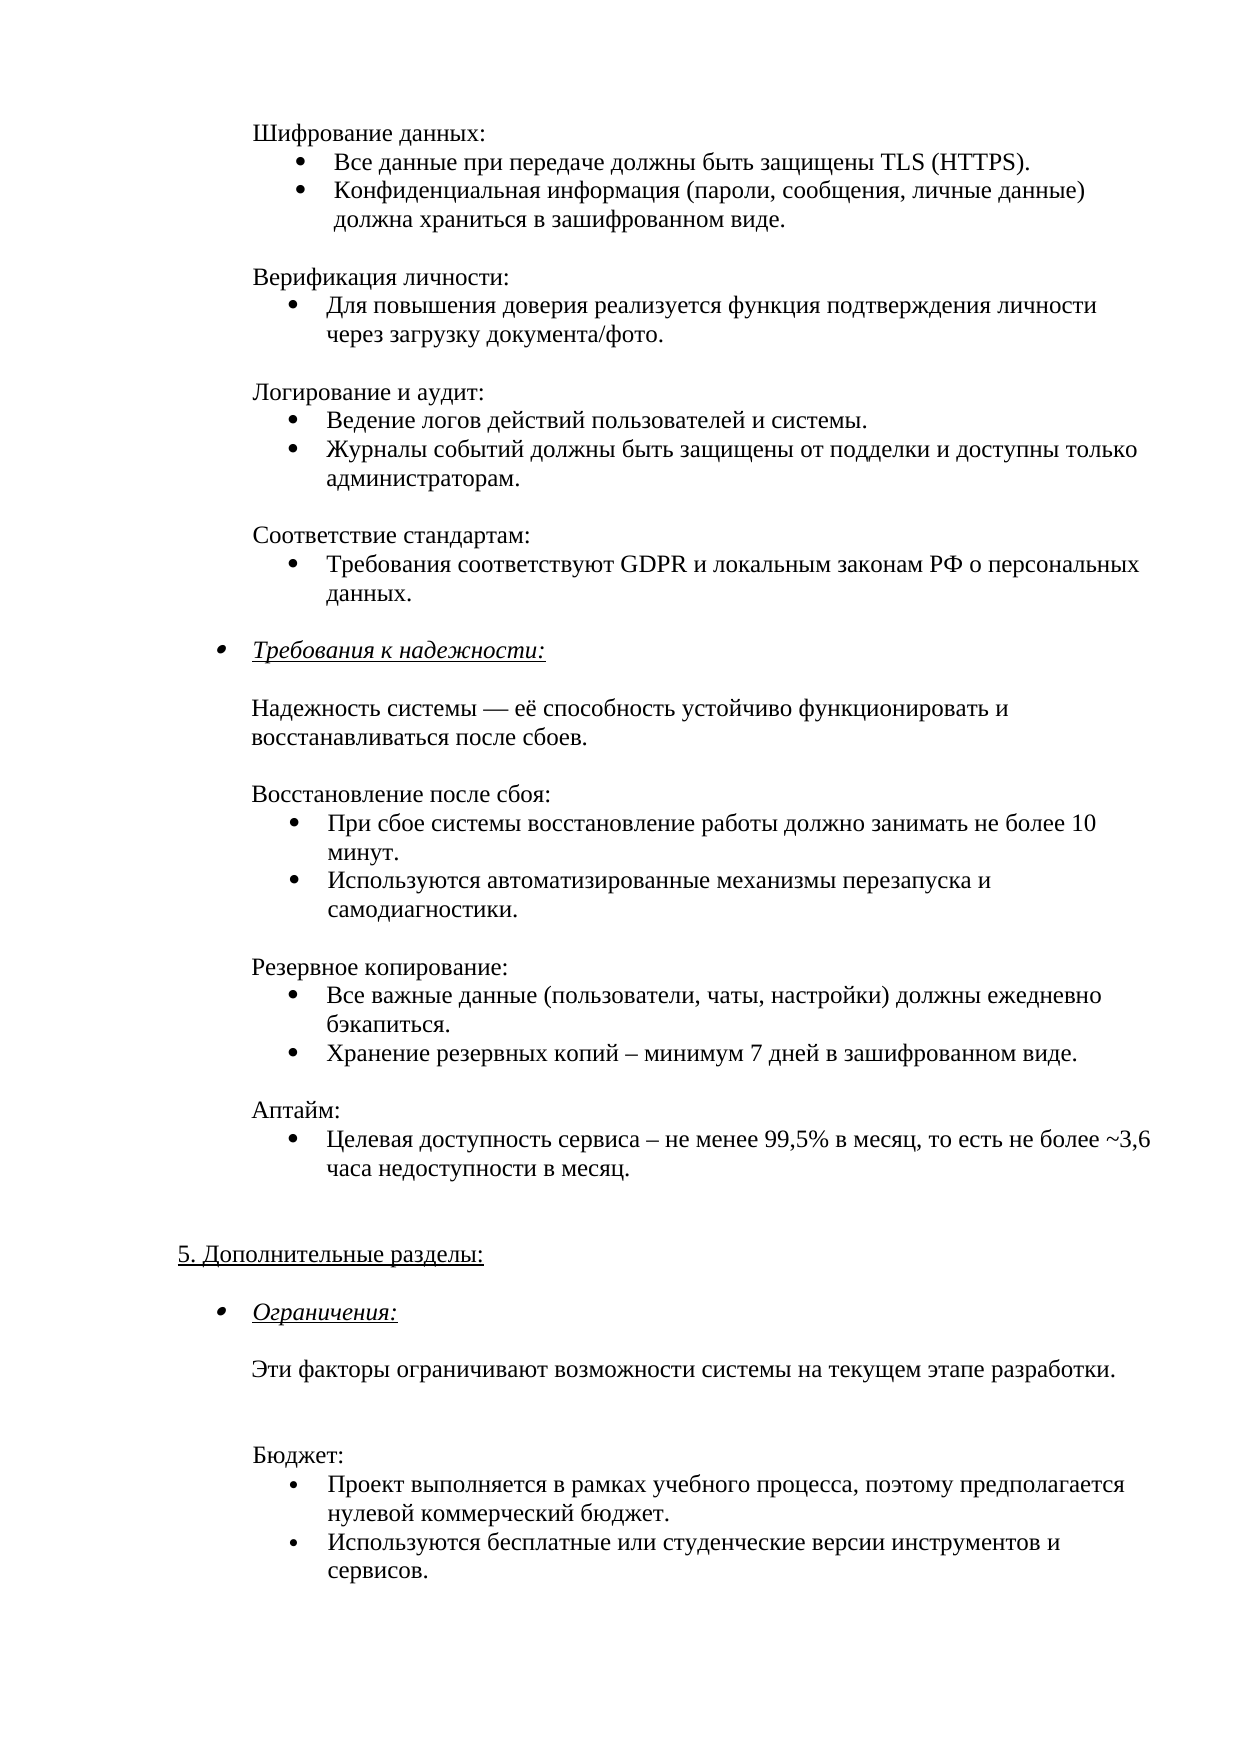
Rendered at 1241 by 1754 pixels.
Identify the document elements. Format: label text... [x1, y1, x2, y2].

list Требования соответствуют GDPR и локальным законам РФ о персональных данных. [288, 549, 1152, 607]
list Все важные данные (пользователи, чаты, настройки) должны ежедневно бэкапиться. [288, 981, 1152, 1038]
list Для повышения доверия реализуется функция подтверждения личности через загрузку документа/фото. [288, 291, 1152, 348]
list Целевая доступность сервиса – не менее 99,5% в месяц, то есть не более ~3,6 часа недоступности в месяц. [288, 1124, 1152, 1182]
text Бюджет: [252, 1441, 1152, 1469]
text Соответствие стандартам: [252, 521, 1152, 549]
text Шифрование данных: [252, 118, 1152, 147]
list Журналы событий должны быть защищены от подделки и доступны только администраторам. [288, 434, 1152, 492]
list Хранение резервных копий – минимум 7 дней в зашифрованном виде. [288, 1038, 1152, 1067]
list Требования к надежности: [215, 636, 1152, 664]
list Используются бесплатные или студенческие версии инструментов и сервисов. [290, 1527, 1152, 1584]
text Резервное копирование: [177, 952, 1152, 981]
text Аптайм: [177, 1096, 1152, 1124]
text Логирование и аудит: [252, 377, 1152, 406]
list Ведение логов действий пользователей и системы. [288, 406, 1152, 434]
text Восстановление после сбоя: [177, 779, 1152, 808]
list Проект выполняется в рамках учебного процесса, поэтому предполагается нулевой коммерческий бюджет. [290, 1469, 1152, 1527]
text Надежность системы — её способность устойчиво функционировать и восстанавливаться после сбоев. [251, 693, 1152, 751]
list Используются автоматизированные механизмы перезапуска и самодиагностики. [290, 866, 1152, 923]
list Все данные при передаче должны быть защищены TLS (HTTPS). [296, 147, 1152, 176]
list Ограничения: [215, 1297, 1152, 1326]
list Конфиденциальная информация (пароли, сообщения, личные данные) должна храниться в зашифрованном виде. [296, 176, 1152, 233]
text Верификация личности: [252, 262, 1152, 291]
text Эти факторы ограничивают возможности системы на текущем этапе разработки. [177, 1354, 1152, 1383]
text 5. Дополнительные разделы: [177, 1239, 1152, 1297]
list При сбое системы восстановление работы должно занимать не более 10 минут. [290, 808, 1152, 866]
